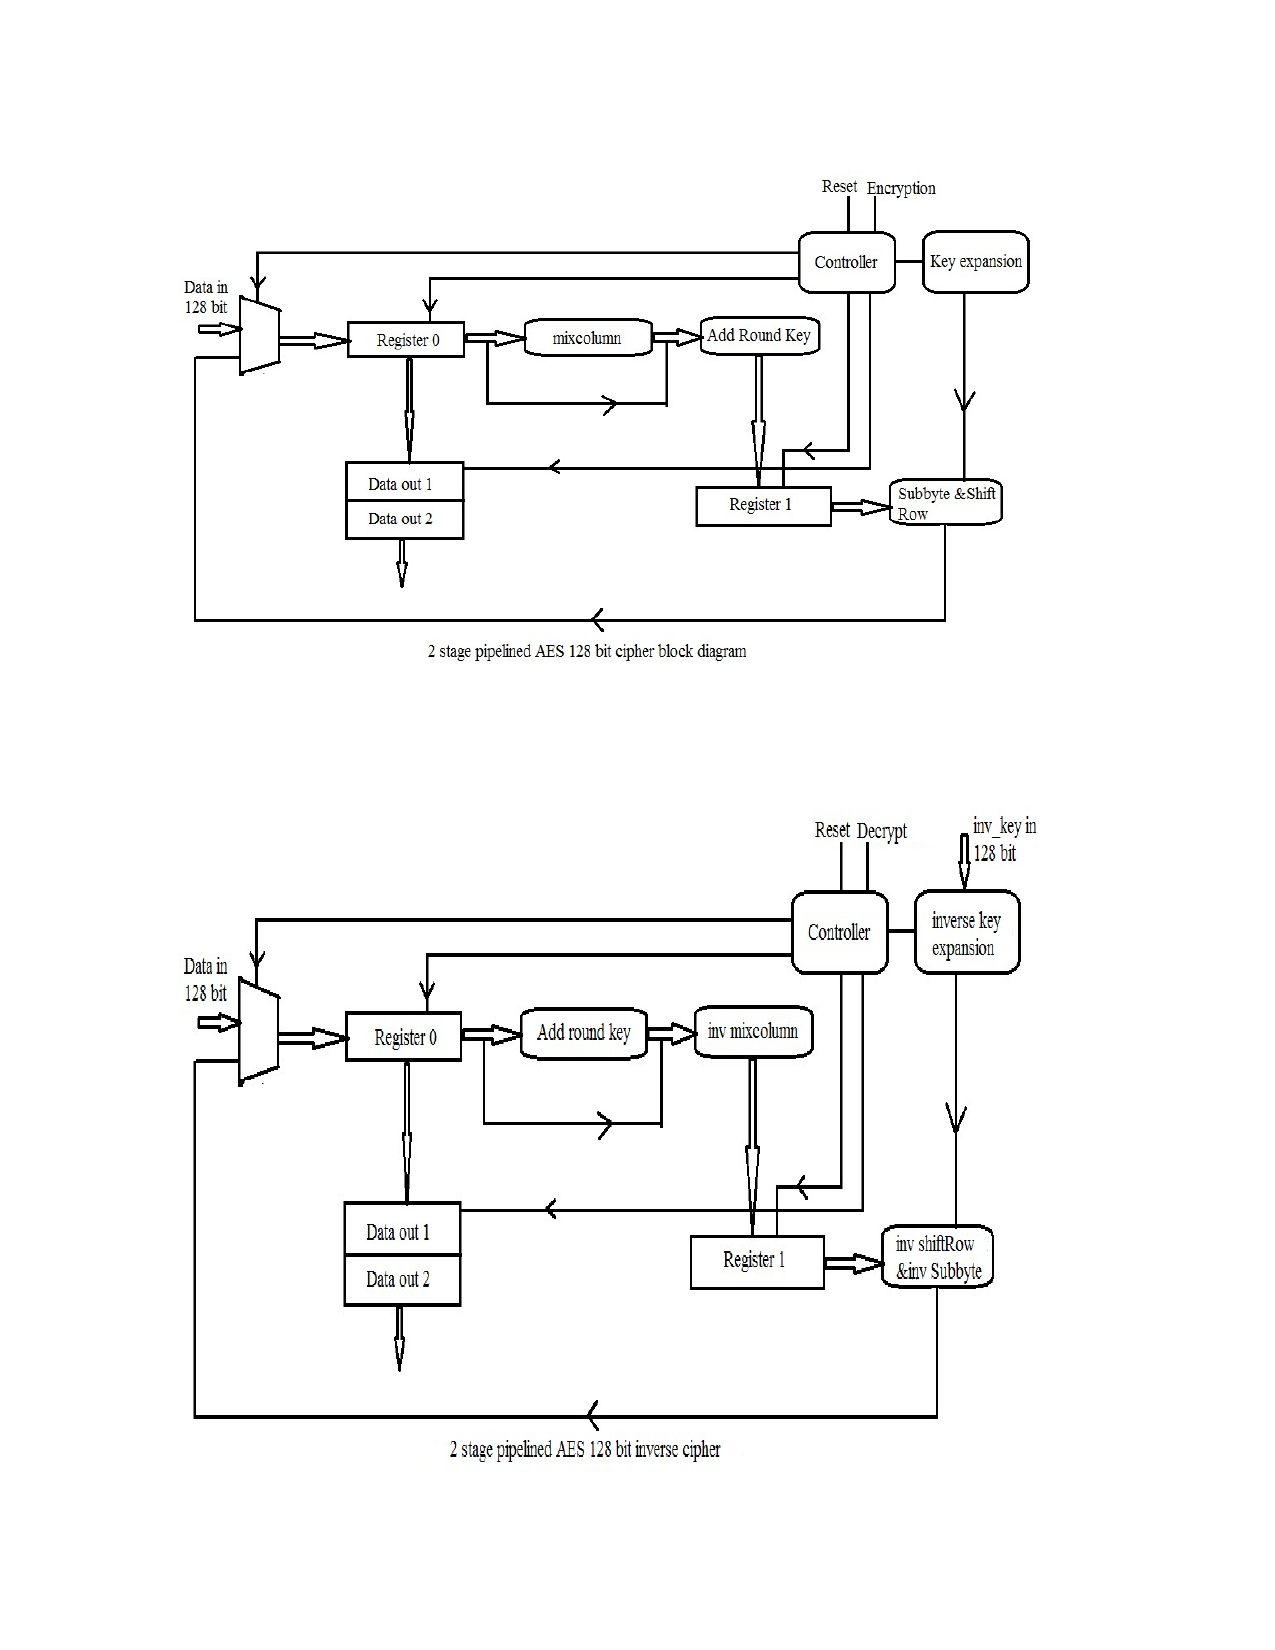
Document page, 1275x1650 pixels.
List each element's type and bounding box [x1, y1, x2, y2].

picture [179, 787, 1101, 1513]
picture [179, 154, 1111, 691]
